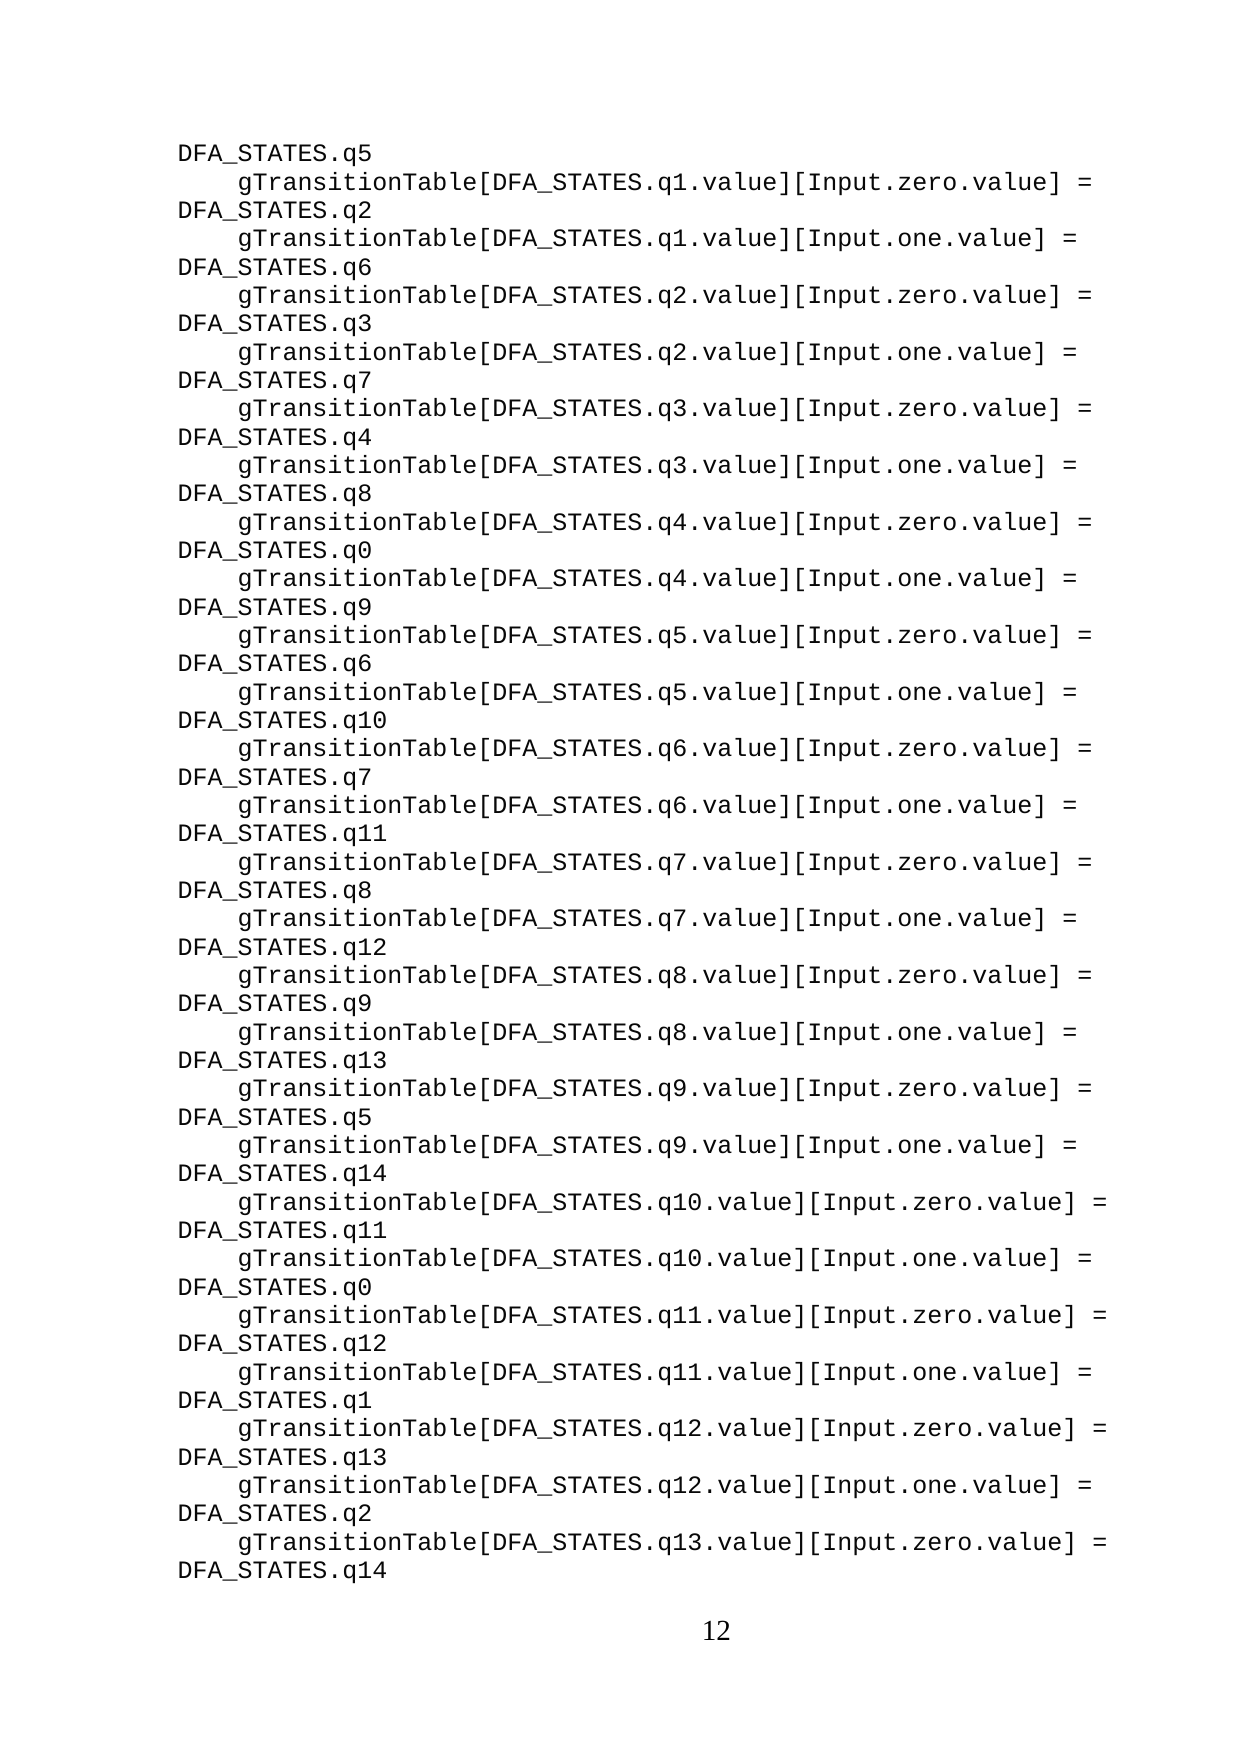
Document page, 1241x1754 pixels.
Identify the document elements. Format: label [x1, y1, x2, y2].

text [177, 141, 1181, 1586]
